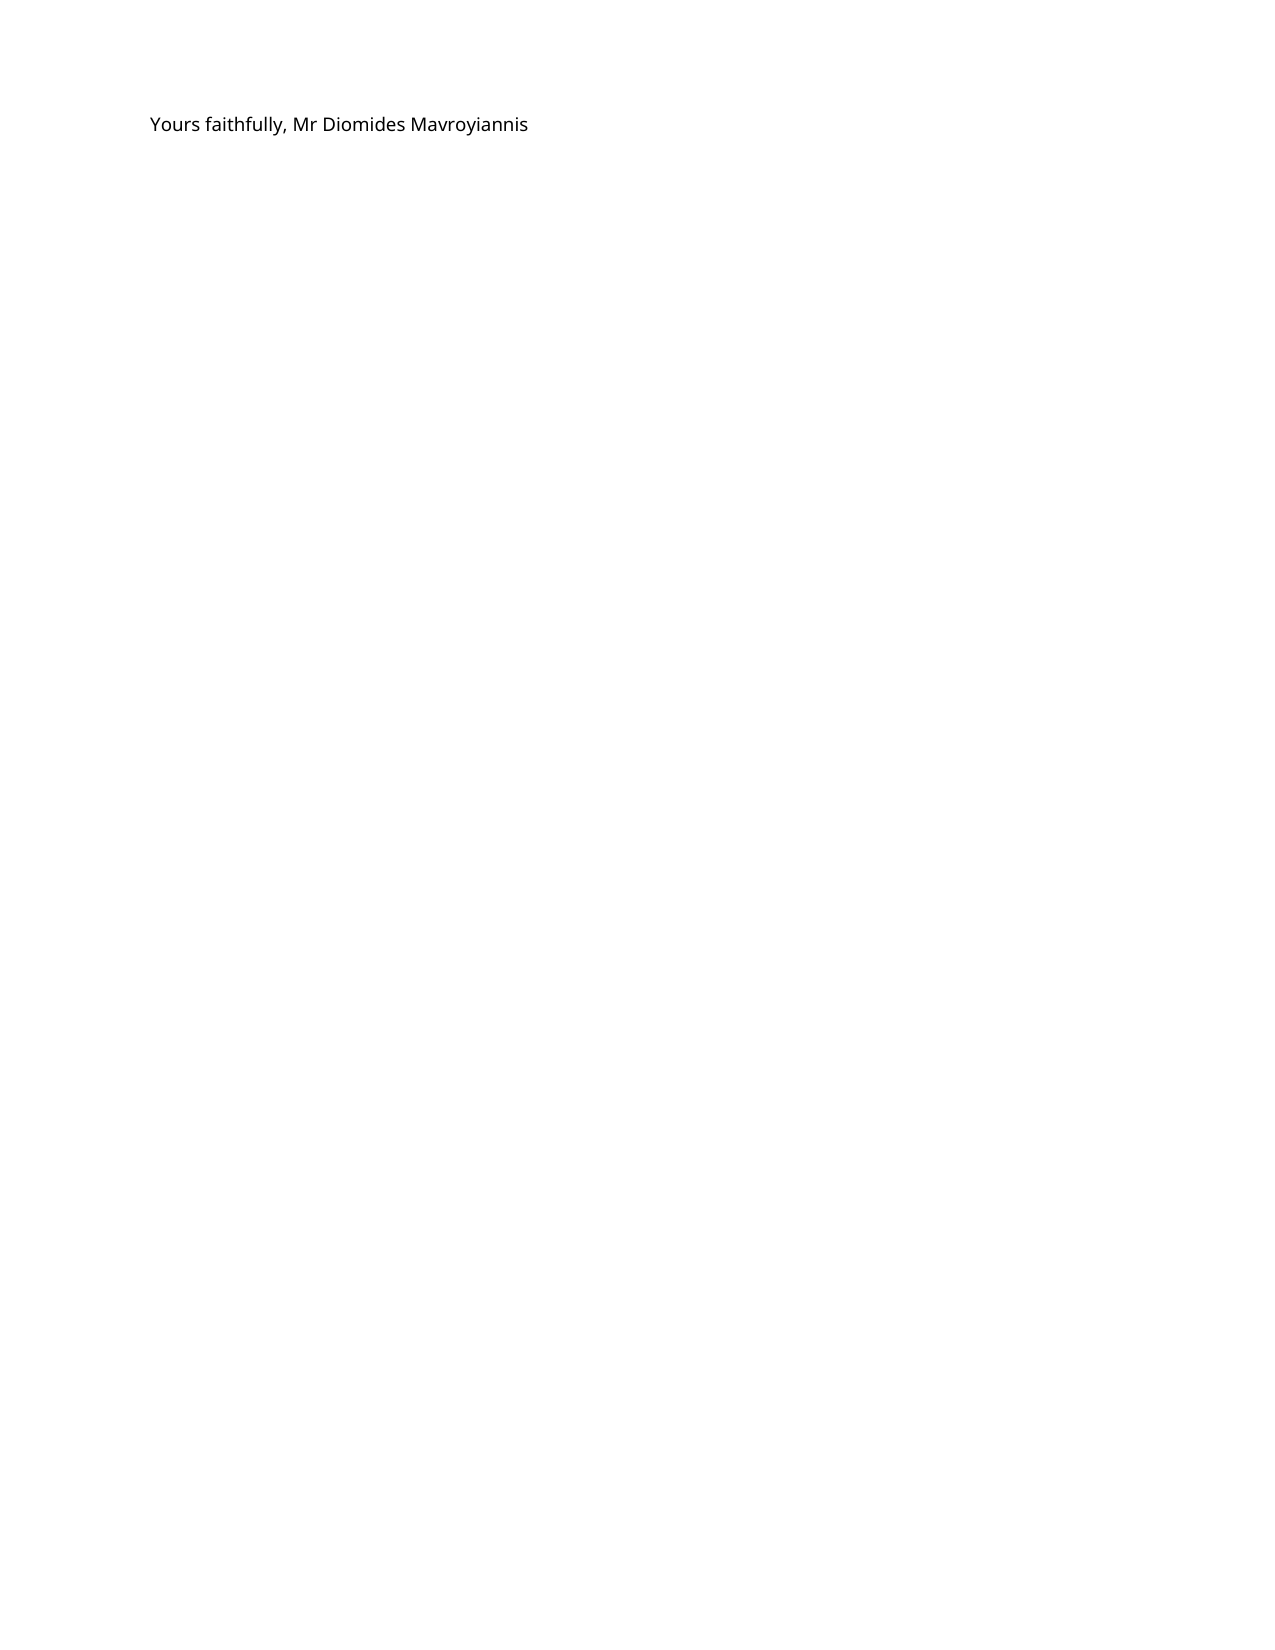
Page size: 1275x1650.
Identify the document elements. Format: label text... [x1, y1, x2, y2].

text Yours faithfully, Mr Diomides Mavroyiannis [150, 106, 1125, 137]
